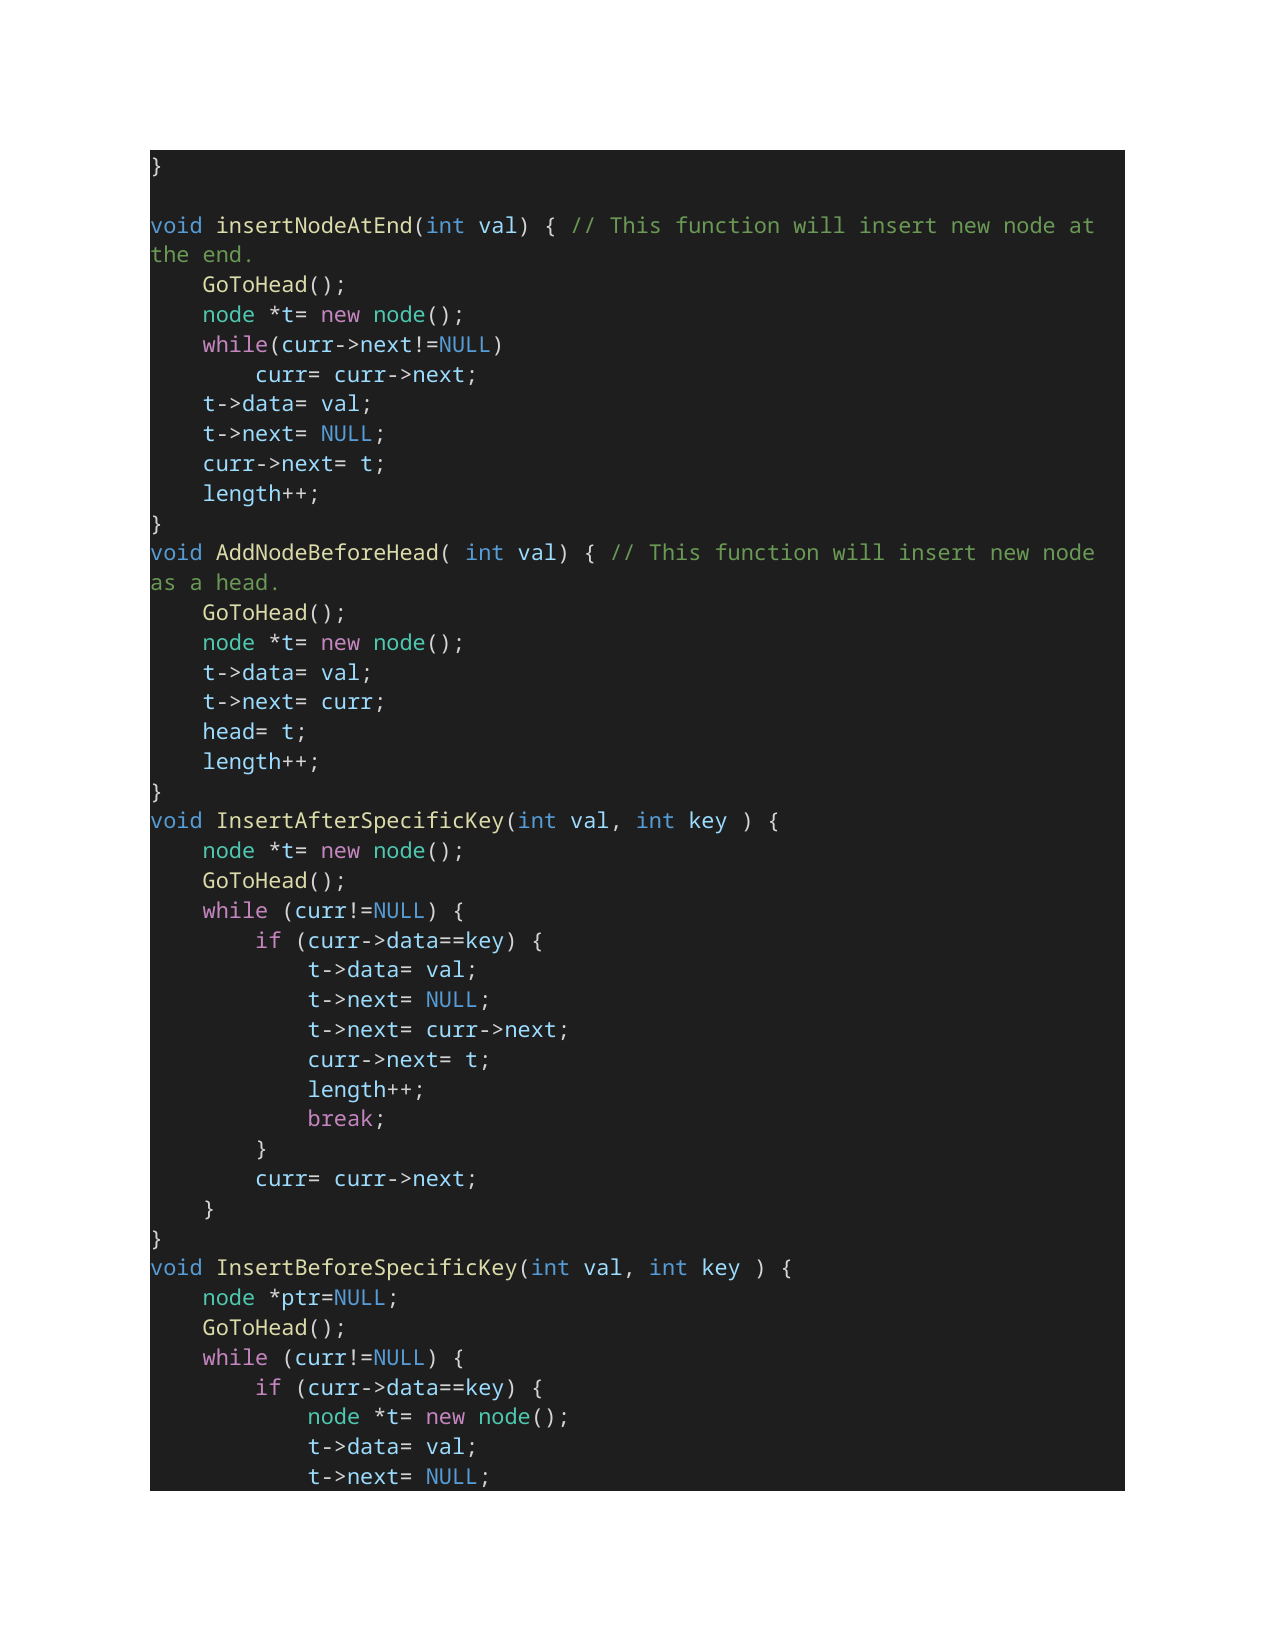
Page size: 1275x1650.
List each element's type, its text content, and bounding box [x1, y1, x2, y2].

text node *t= new node(); [150, 299, 1125, 329]
text length++; [150, 478, 1125, 507]
text t->next= curr; [150, 686, 1125, 716]
text t->next= NULL; [150, 984, 1125, 1014]
text node *ptr=NULL; [150, 1282, 1125, 1312]
text t->data= val; [150, 954, 1125, 984]
text GoToHead(); [150, 1312, 1125, 1342]
text curr->next= t; [150, 448, 1125, 478]
text t->data= val; [150, 388, 1125, 418]
text if (curr->data==key) { [150, 924, 1125, 954]
text void InsertBeforeSpecificKey(int val, int key ) { [150, 1252, 1125, 1282]
text length++; [150, 1073, 1125, 1103]
text } [150, 1193, 1125, 1222]
text curr= curr->next; [150, 1163, 1125, 1193]
text } [150, 1222, 1125, 1252]
text } [150, 150, 1125, 180]
text curr->next= t; [150, 1044, 1125, 1073]
text t->next= NULL; [150, 1461, 1125, 1491]
text GoToHead(); [150, 269, 1125, 299]
text } [150, 507, 1125, 537]
text GoToHead(); [150, 865, 1125, 895]
text t->data= val; [150, 656, 1125, 686]
text void InsertAfterSpecificKey(int val, int key ) { [150, 805, 1125, 835]
text GoToHead(); [150, 597, 1125, 627]
text } [150, 1133, 1125, 1163]
text void insertNodeAtEnd(int val) { // This function will insert new node at the end. [150, 209, 1125, 269]
text node *t= new node(); [150, 835, 1125, 865]
text head= t; [150, 716, 1125, 746]
text node *t= new node(); [150, 627, 1125, 656]
text t->next= curr->next; [150, 1014, 1125, 1044]
text void AddNodeBeforeHead( int val) { // This function will insert new node as a head. [150, 537, 1125, 597]
text while (curr!=NULL) { [150, 895, 1125, 924]
text node *t= new node(); [150, 1401, 1125, 1431]
text length++; [150, 746, 1125, 776]
text t->data= val; [150, 1431, 1125, 1461]
text while (curr!=NULL) { [150, 1342, 1125, 1371]
text if (curr->data==key) { [150, 1371, 1125, 1401]
text } [150, 776, 1125, 805]
text curr= curr->next; [150, 358, 1125, 388]
text while(curr->next!=NULL) [150, 329, 1125, 358]
text break; [150, 1103, 1125, 1133]
text t->next= NULL; [150, 418, 1125, 448]
